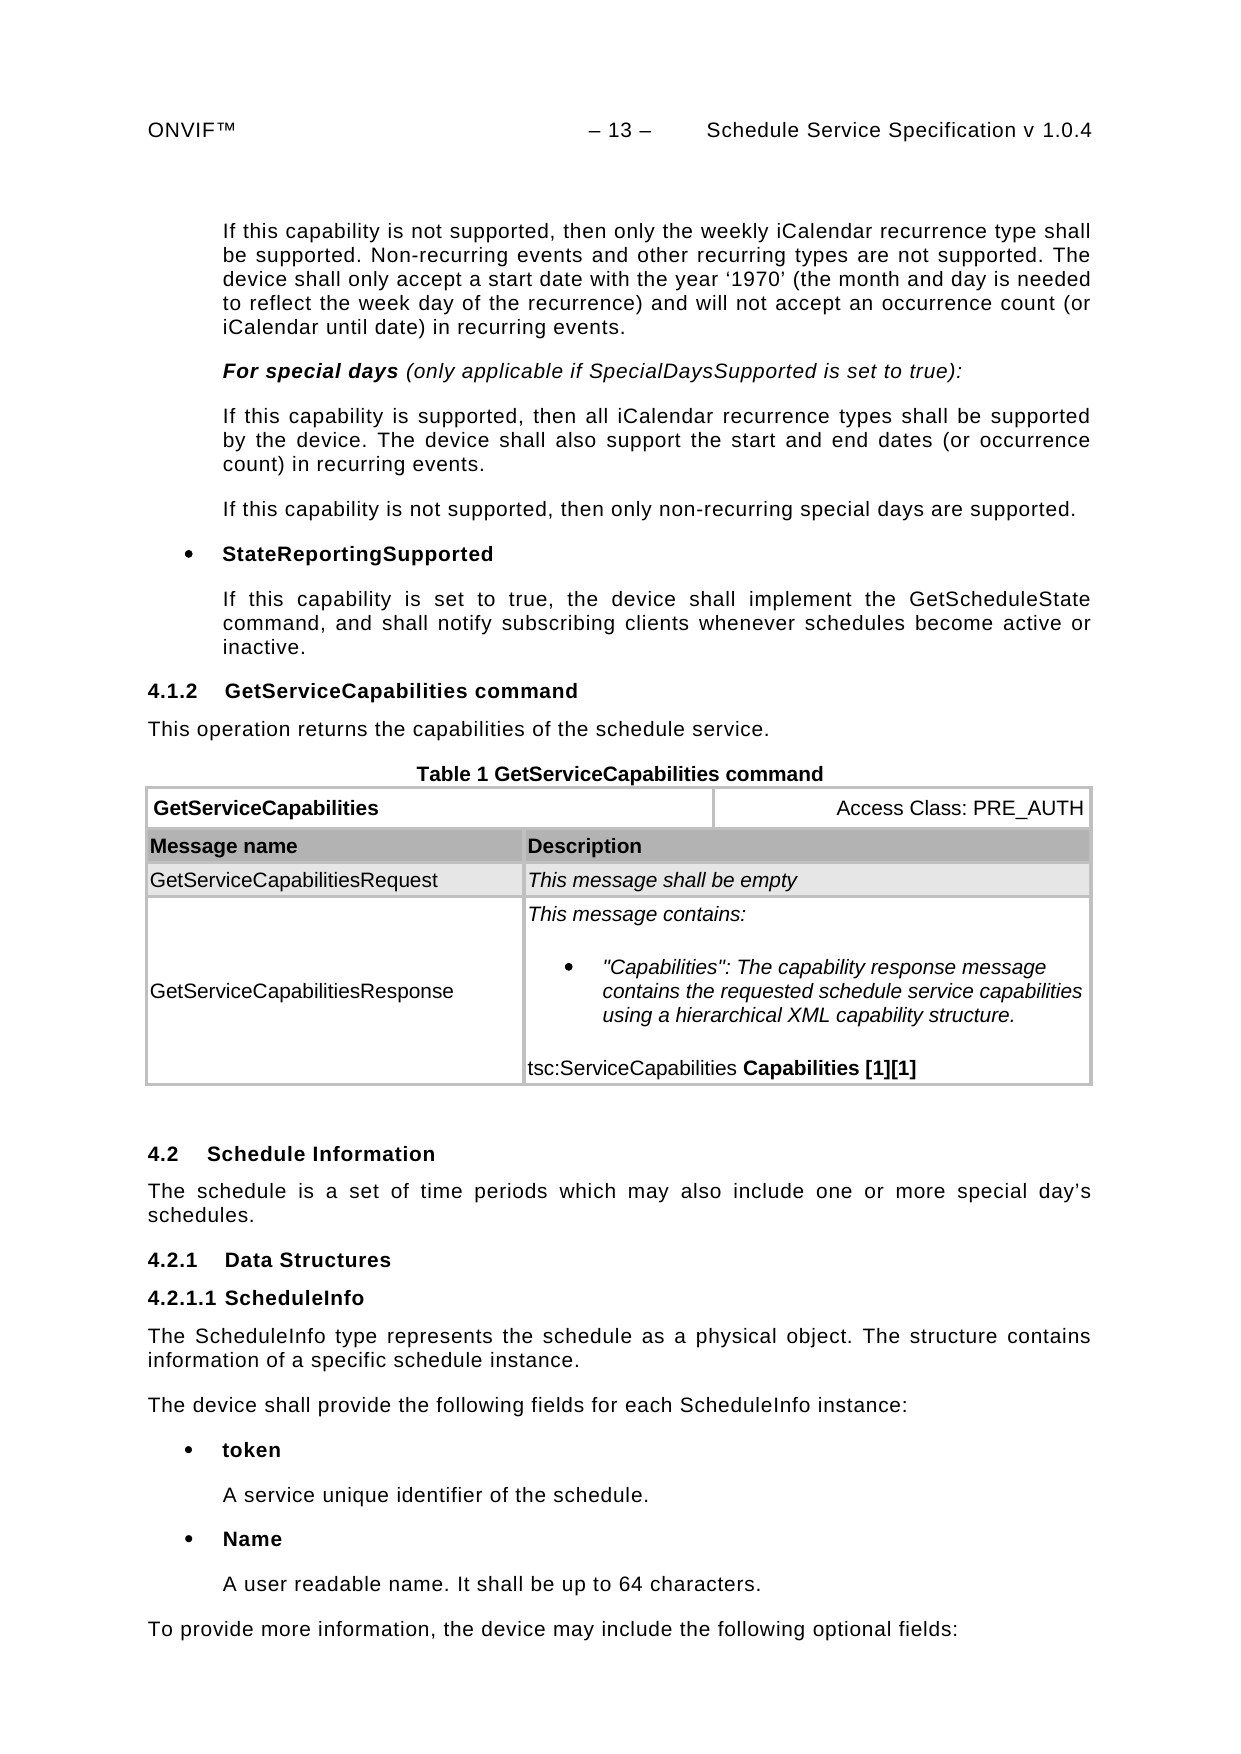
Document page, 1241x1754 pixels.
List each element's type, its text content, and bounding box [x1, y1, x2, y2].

text To provide more information, the device may include the following optional fields: [148, 1617, 1092, 1641]
text If this capability is supported, then all iCalendar recurrence types shall be supported by the device. The device shall also support the start and end dates (or occurrence count) in recurring events. [223, 404, 1092, 476]
subtitle ScheduleInfo [148, 1286, 1092, 1310]
text Table 1 GetServiceCapabilities command [148, 762, 1092, 786]
table_header Access Class: PRE_AUTH [715, 789, 1089, 827]
table_header GetServiceCapabilities [148, 789, 712, 827]
text If this capability is not supported, then only non-recurring special days are supported. [223, 497, 1092, 521]
table_cell This message contains: "Capabilities": The capability response message contains the requested schedule service capabilities using a hierarchical XML capability structure. tsc:ServiceCapabilities Capabilities [1][1] [526, 898, 1089, 1083]
list StateReportingSupported [185, 542, 1092, 566]
table_cell GetServiceCapabilitiesRequest [148, 864, 522, 895]
table_cell Message name [148, 830, 522, 861]
list token [185, 1437, 1092, 1462]
text For special days (only applicable if SpecialDaysSupported is set to true): [223, 359, 1092, 383]
text If this capability is not supported, then only the weekly iCalendar recurrence type shall be supported. Non-recurring events and other recurring types are not supported. The device shall only accept a start date with the year ‘1970’ (the month and day is needed to reflect the week day of the recurrence) and will not accept an occurrence count (or iCalendar until date) in recurring events. [223, 219, 1092, 338]
text This operation returns the capabilities of the schedule service. [148, 717, 1092, 741]
text The schedule is a set of time periods which may also include one or more special day’s schedules. [148, 1179, 1092, 1227]
text The ScheduleInfo type represents the schedule as a physical object. The structure contains information of a specific schedule instance. [148, 1324, 1092, 1372]
subtitle GetServiceCapabilities command [148, 679, 1092, 703]
table_cell Description [526, 830, 1089, 861]
text If this capability is set to true, the device shall implement the GetScheduleState command, and shall notify subscribing clients whenever schedules become active or inactive. [223, 587, 1092, 658]
subtitle Data Structures [148, 1248, 1092, 1272]
table_cell This message shall be empty [526, 864, 1089, 895]
table_cell GetServiceCapabilitiesResponse [148, 898, 522, 1083]
text A user readable name. It shall be up to 64 characters. [223, 1572, 1092, 1596]
subtitle Schedule Information [148, 1141, 1092, 1165]
text A service unique identifier of the schedule. [223, 1482, 1092, 1506]
text The device shall provide the following fields for each ScheduleInfo instance: [148, 1393, 1092, 1417]
list Name [185, 1527, 1092, 1551]
